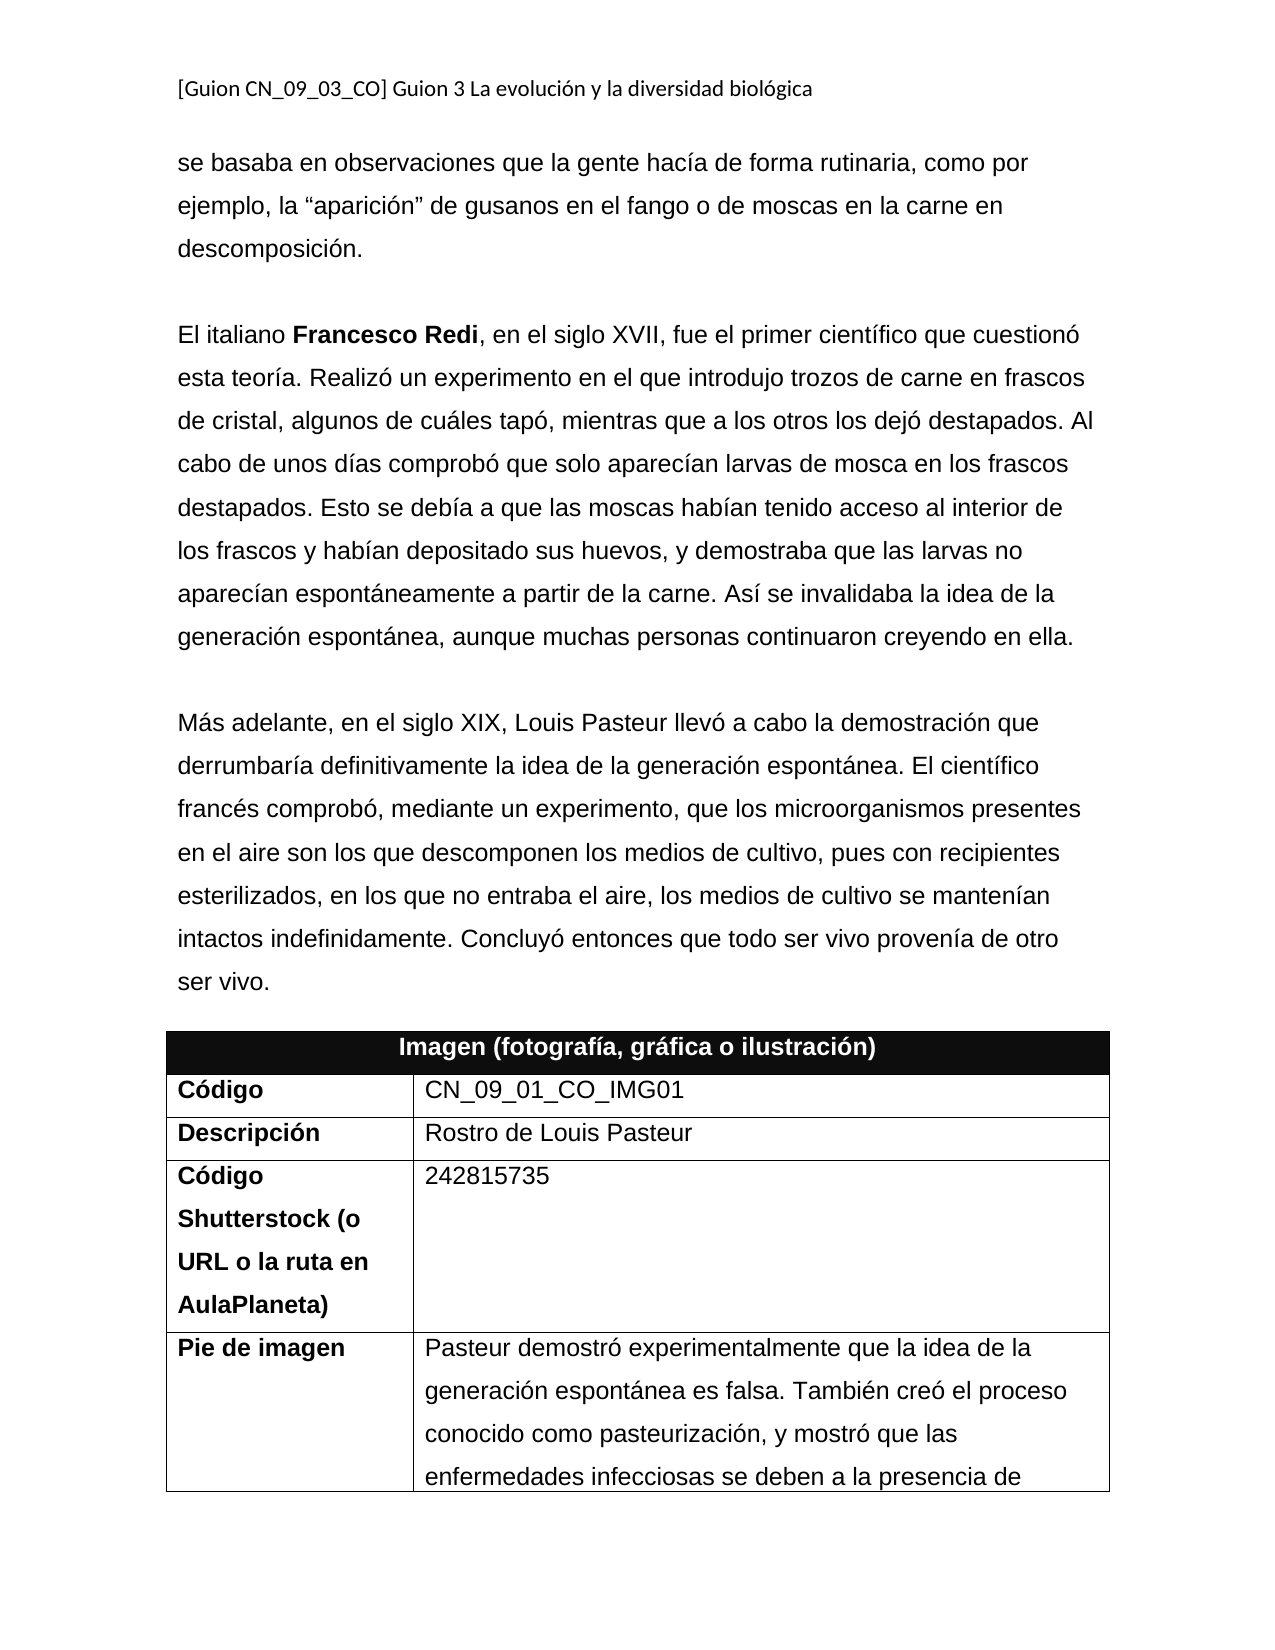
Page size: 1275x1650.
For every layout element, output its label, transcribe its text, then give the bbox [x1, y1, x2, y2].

table_cell Descripción [167, 1118, 413, 1160]
table_cell Pie de imagen [167, 1333, 413, 1491]
table_cell CN_09_01_CO_IMG01 [414, 1075, 1109, 1117]
table_cell Código Shutterstock (o URL o la ruta en AulaPlaneta) [167, 1161, 413, 1332]
table_header Imagen (fotografía, gráfica o ilustración) [167, 1032, 1109, 1074]
table_cell Rostro de Louis Pasteur [414, 1118, 1109, 1160]
table_cell Código [167, 1075, 413, 1117]
text Más adelante, en el siglo XIX, Louis Pasteur llevó a cabo la demostración que derrumbaría definitivamente la idea de la generación espontánea. El científico francés comprobó, mediante un experimento, que los microorganismos presentes en el aire son los que descomponen los medios de cultivo, pues con recipientes esterilizados, en los que no entraba el aire, los medios de cultivo se mantenían intactos indefinidamente. Concluyó entonces que todo ser vivo provenía de otro ser vivo. [177, 708, 1098, 996]
table_cell 242815735 [414, 1161, 1109, 1332]
text El italiano Francesco Redi, en el siglo XVII, fue el primer científico que cuestionó esta teoría. Realizó un experimento en el que introdujo trozos de carne en frascos de cristal, algunos de cuáles tapó, mientras que a los otros los dejó destapados. Al cabo de unos días comprobó que solo aparecían larvas de mosca en los frascos destapados. Esto se debía a que las moscas habían tenido acceso al interior de los frascos y habían depositado sus huevos, y demostraba que las larvas no aparecían espontáneamente a partir de la carne. Así se invalidaba la idea de la generación espontánea, aunque muchas personas continuaron creyendo en ella. [177, 320, 1098, 651]
